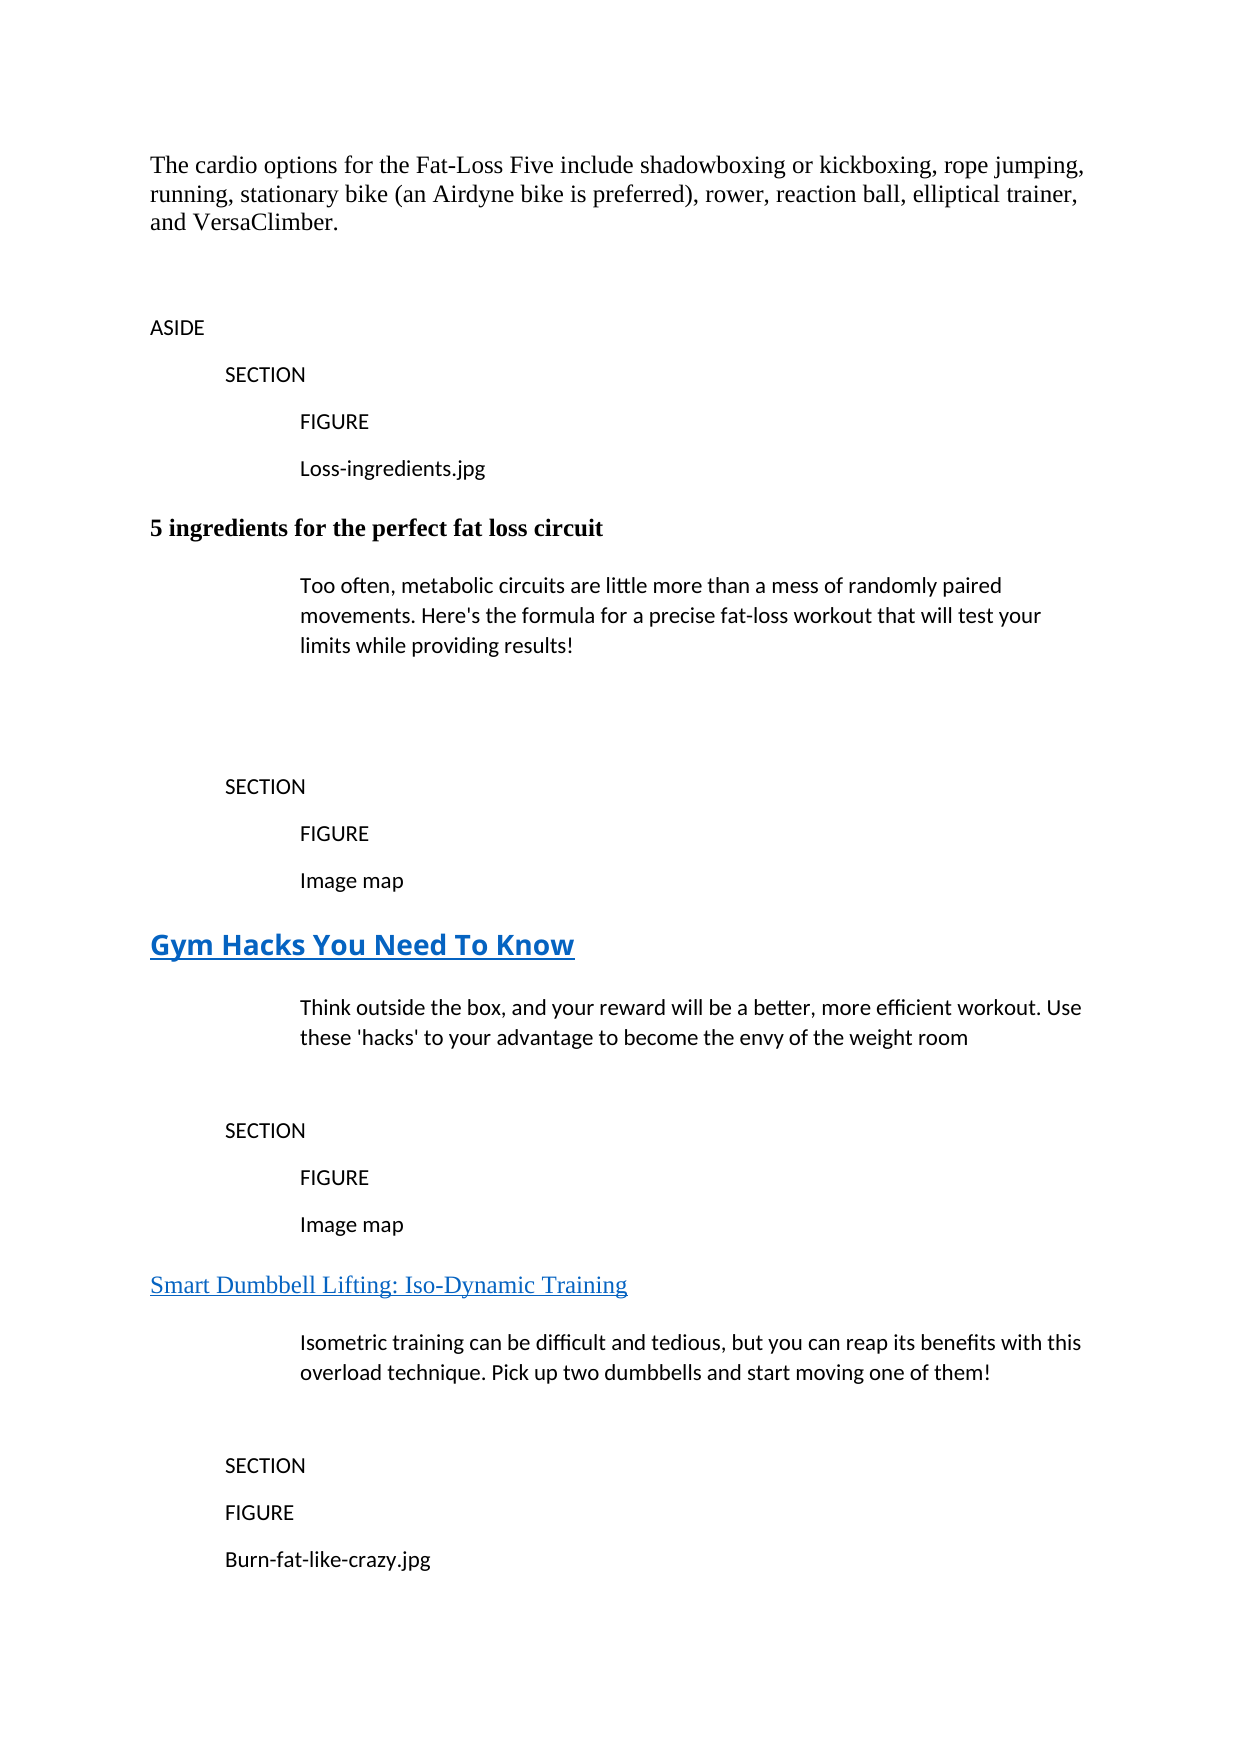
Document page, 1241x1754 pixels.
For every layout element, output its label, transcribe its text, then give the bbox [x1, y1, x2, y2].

text SECTION [225, 1452, 1090, 1480]
text Too often, metabolic circuits are little more than a mess of randomly paired movements. Here's the formula for a precise fat-loss workout that will test your limits while providing results! [300, 571, 1090, 659]
text Image map [300, 866, 1090, 894]
text Burn-fat-like-crazy.jpg [225, 1545, 1090, 1573]
text Loss-ingredients.jpg [300, 454, 1090, 482]
text Image map [300, 1210, 1090, 1238]
text FIGURE [300, 1163, 1090, 1192]
text Think outside the box, and your reward will be a better, more efficient workout. Use these 'hacks' to your advantage to become the envy of the weight room [300, 993, 1090, 1051]
subtitle Smart Dumbbell Lifting: Iso-Dynamic Training [150, 1270, 1090, 1298]
text FIGURE [300, 819, 1090, 847]
text SECTION [225, 772, 1090, 800]
subtitle Gym Hacks You Need To Know [150, 925, 1090, 963]
text SECTION [225, 1117, 1090, 1145]
text The cardio options for the Fat-Loss Five include shadowboxing or kickboxing, rope jumping, running, stationary bike (an Airdyne bike is preferred), rower, reaction ball, elliptical trainer, and VersaClimber. [150, 150, 1090, 236]
text ASIDE [150, 313, 1090, 341]
text FIGURE [300, 407, 1090, 435]
text SECTION [225, 360, 1090, 388]
subtitle 5 ingredients for the perfect fat loss circuit [150, 513, 1090, 542]
text FIGURE [225, 1498, 1090, 1527]
text Isometric training can be difficult and tedious, but you can reap its benefits with this overload technique. Pick up two dumbbells and start moving one of them! [300, 1328, 1090, 1386]
